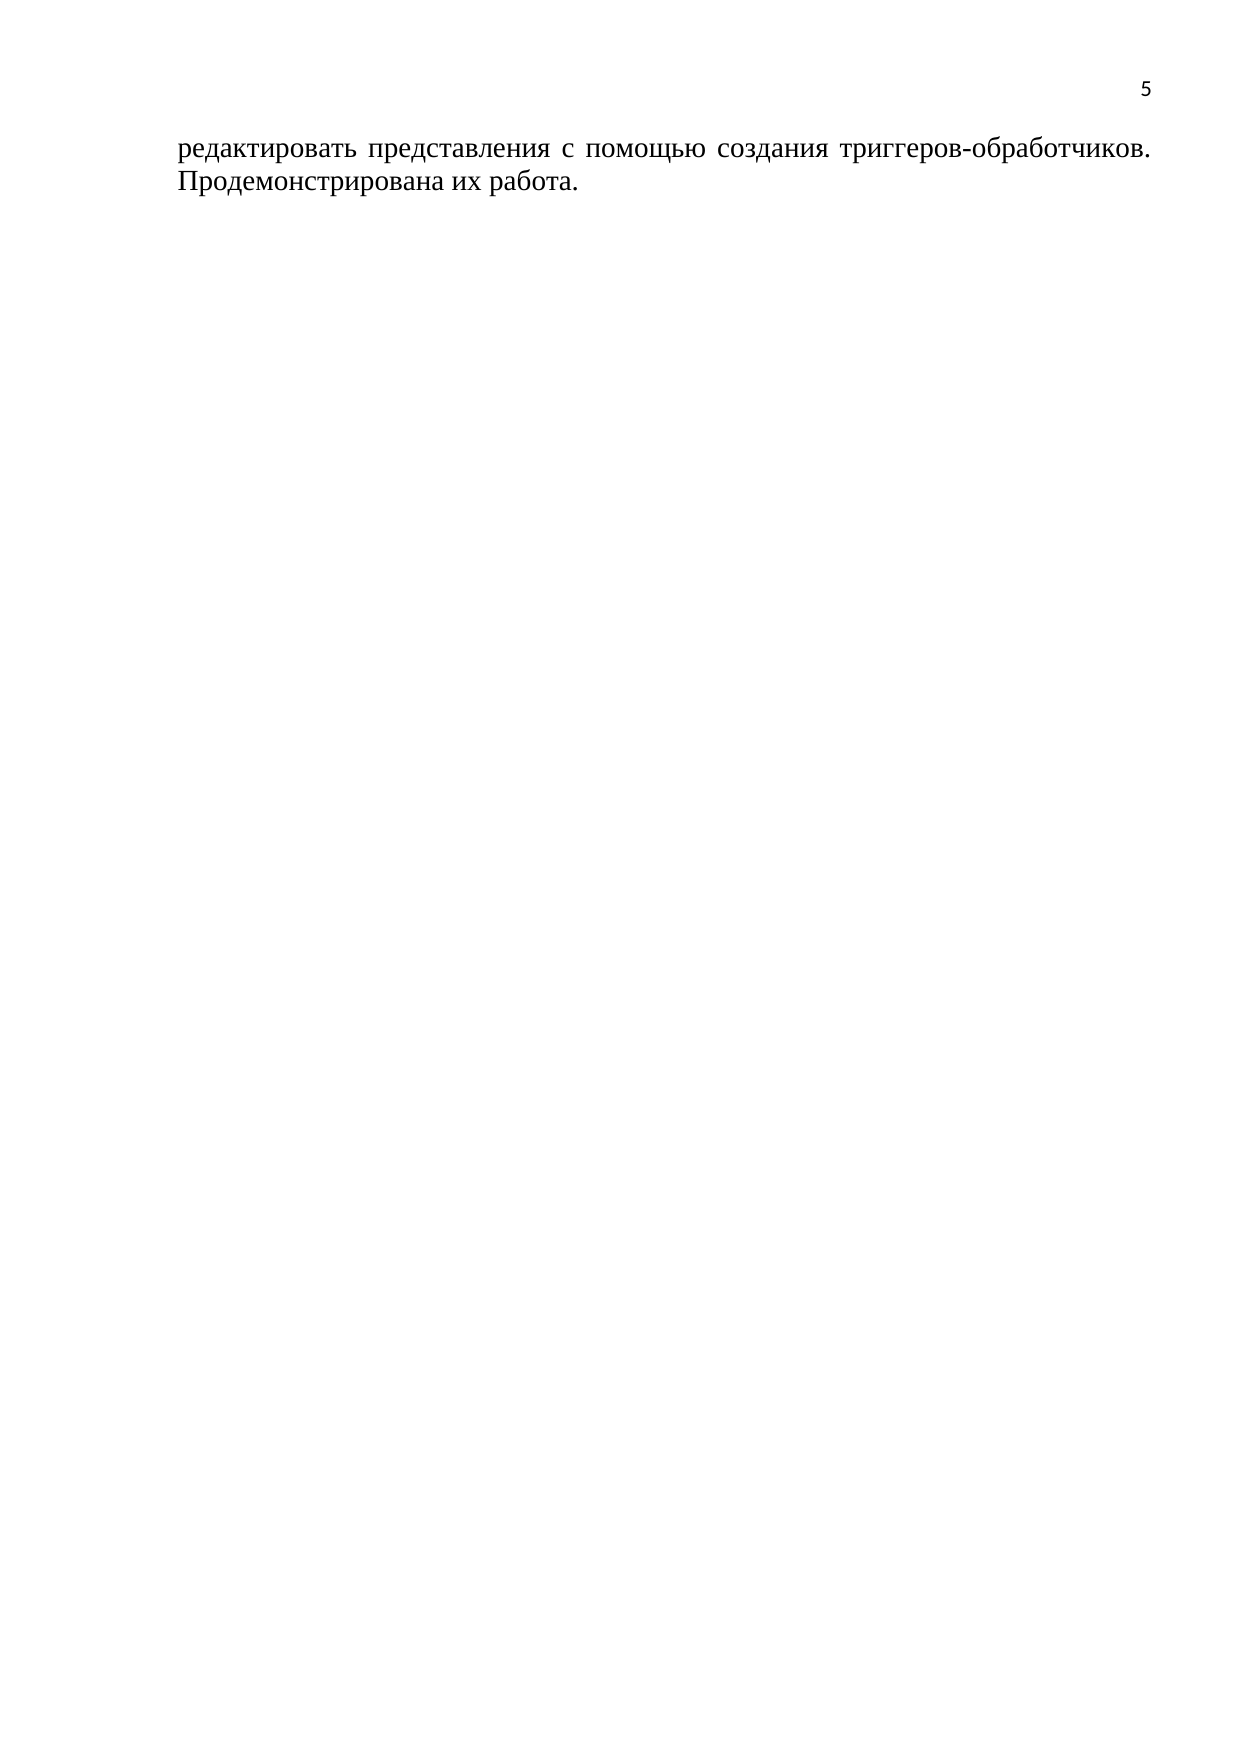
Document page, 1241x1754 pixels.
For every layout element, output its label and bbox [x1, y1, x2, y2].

text [177, 130, 1152, 197]
